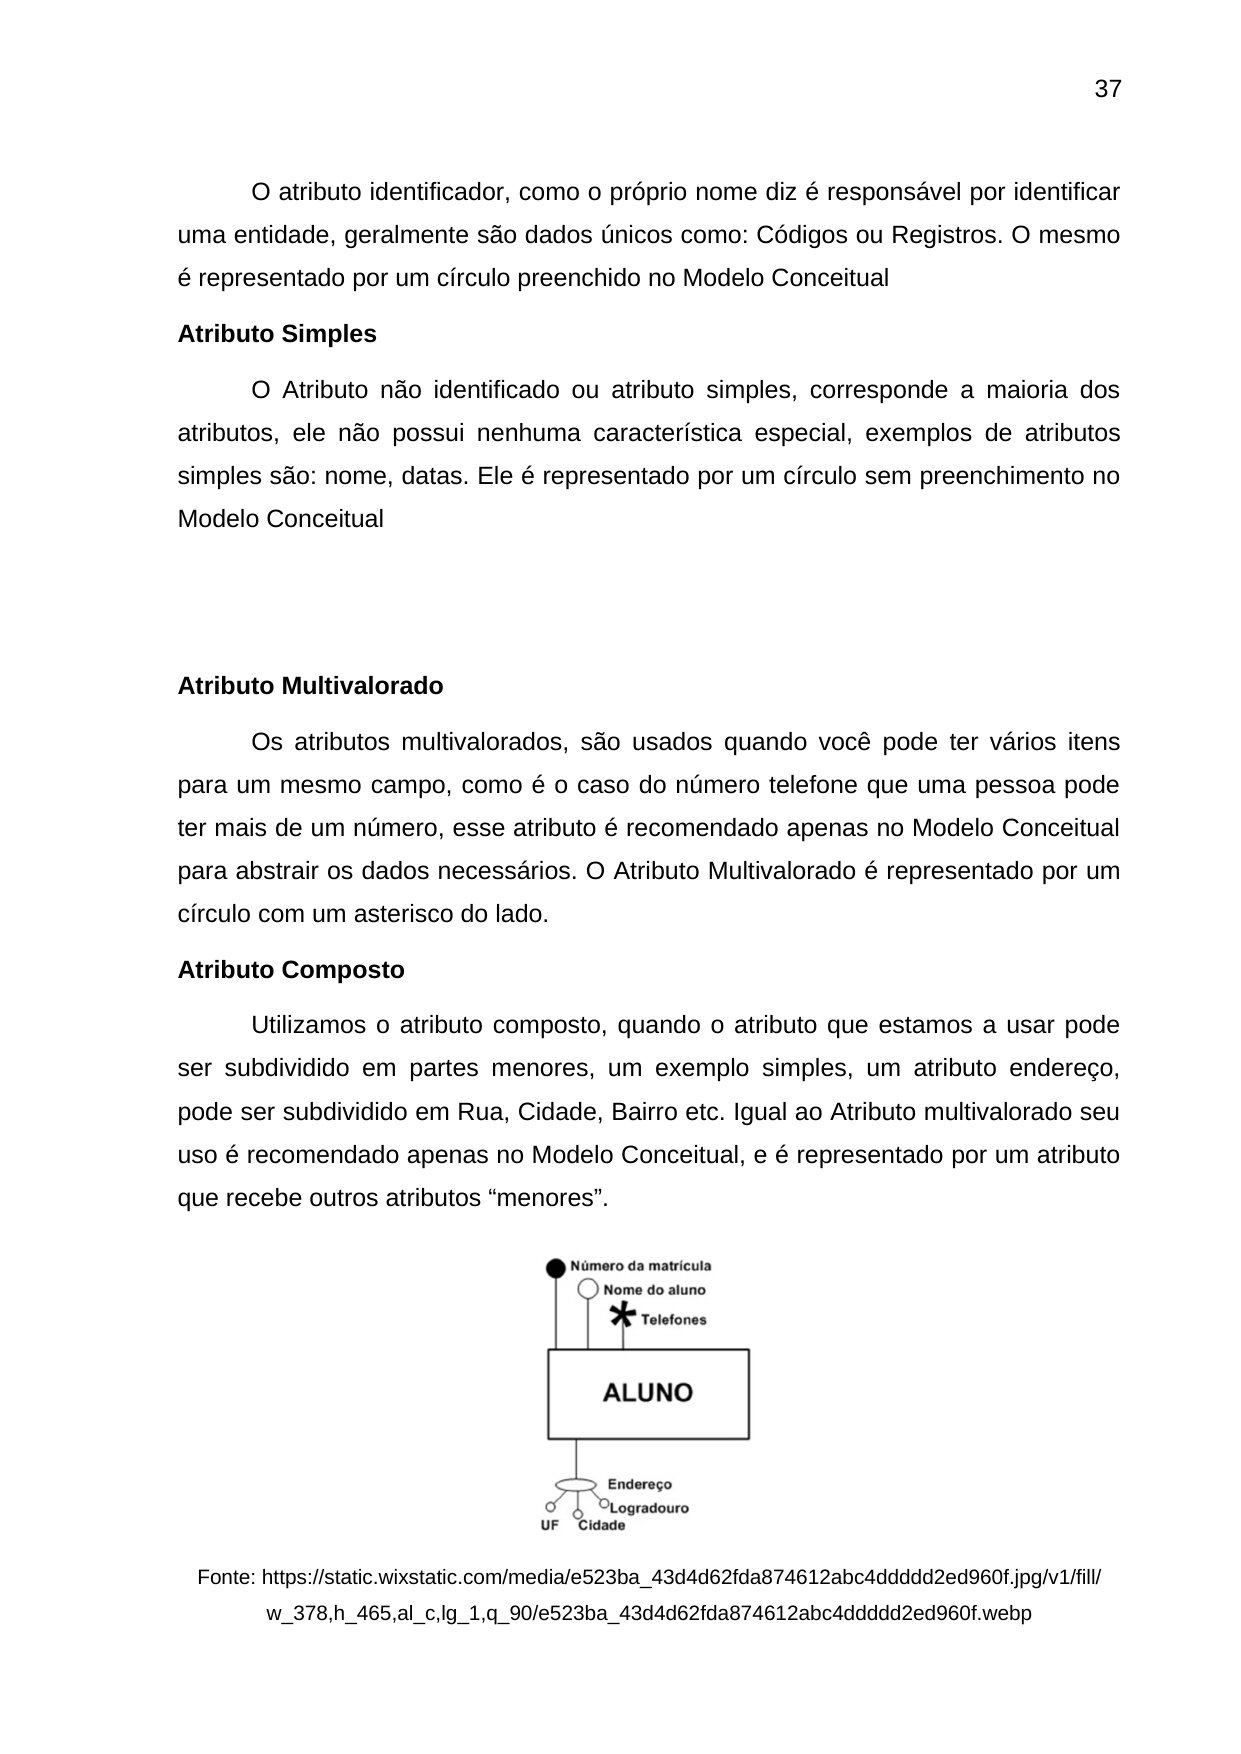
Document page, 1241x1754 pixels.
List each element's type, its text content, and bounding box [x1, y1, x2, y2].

picture [521, 1238, 778, 1539]
text Os atributos multivalorados, são usados quando você pode ter vários itens para um mesmo campo, como é o caso do número telefone que uma pessoa pode ter mais de um número, esse atributo é recomendado apenas no Modelo Conceitual para abstrair os dados necessários. O Atributo Multivalorado é representado por um círculo com um asterisco do lado. [177, 727, 1122, 928]
text Atributo Simples [177, 319, 1122, 348]
text O Atributo não identificado ou atributo simples, corresponde a maioria dos atributos, ele não possui nenhuma característica especial, exemplos de atributos simples são: nome, datas. Ele é representado por um círculo sem preenchimento no Modelo Conceitual [177, 375, 1122, 533]
text Fonte: https://static.wixstatic.com/media/e523ba_43d4d62fda874612abc4ddddd2ed960f.jpg/v1/fill/w_378,h_465,al_c,lg_1,q_90/e523ba_43d4d62fda874612abc4ddddd2ed960f.webp [177, 1565, 1122, 1625]
text O atributo identificador, como o próprio nome diz é responsável por identificar uma entidade, geralmente são dados únicos como: Códigos ou Registros. O mesmo é representado por um círculo preenchido no Modelo Conceitual [177, 177, 1122, 292]
text Utilizamos o atributo composto, quando o atributo que estamos a usar pode ser subdividido em partes menores, um exemplo simples, um atributo endereço, pode ser subdividido em Rua, Cidade, Bairro etc. Igual ao Atributo multivalorado seu uso é recomendado apenas no Modelo Conceitual, e é representado por um atributo que recebe outros atributos “menores”. [177, 1010, 1122, 1212]
text Atributo Composto [177, 955, 1122, 983]
text Atributo Multivalorado [177, 671, 1122, 700]
